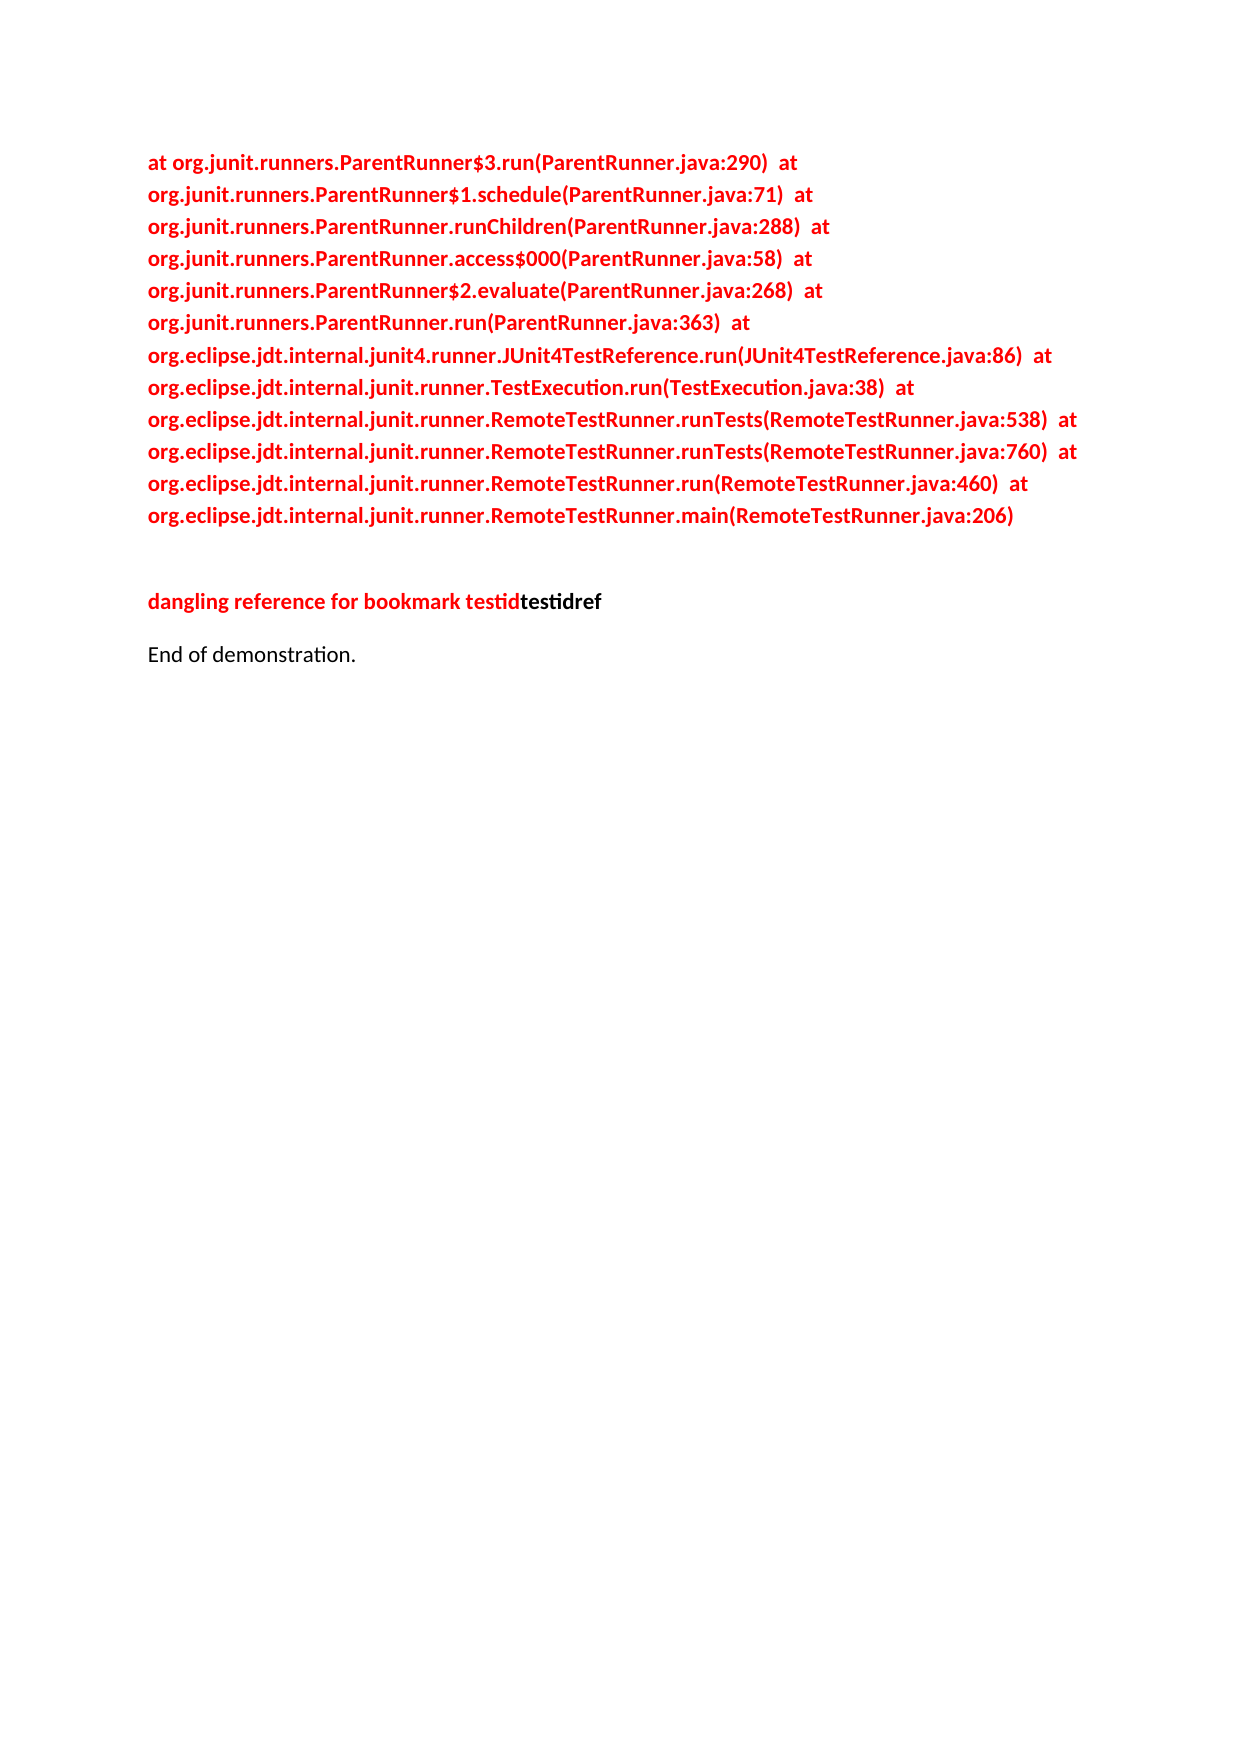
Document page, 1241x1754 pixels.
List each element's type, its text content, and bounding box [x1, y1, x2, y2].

text End of demonstration. [148, 640, 1093, 668]
text dangling reference for bookmark testidtestidref [148, 587, 1093, 615]
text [148, 148, 1093, 562]
